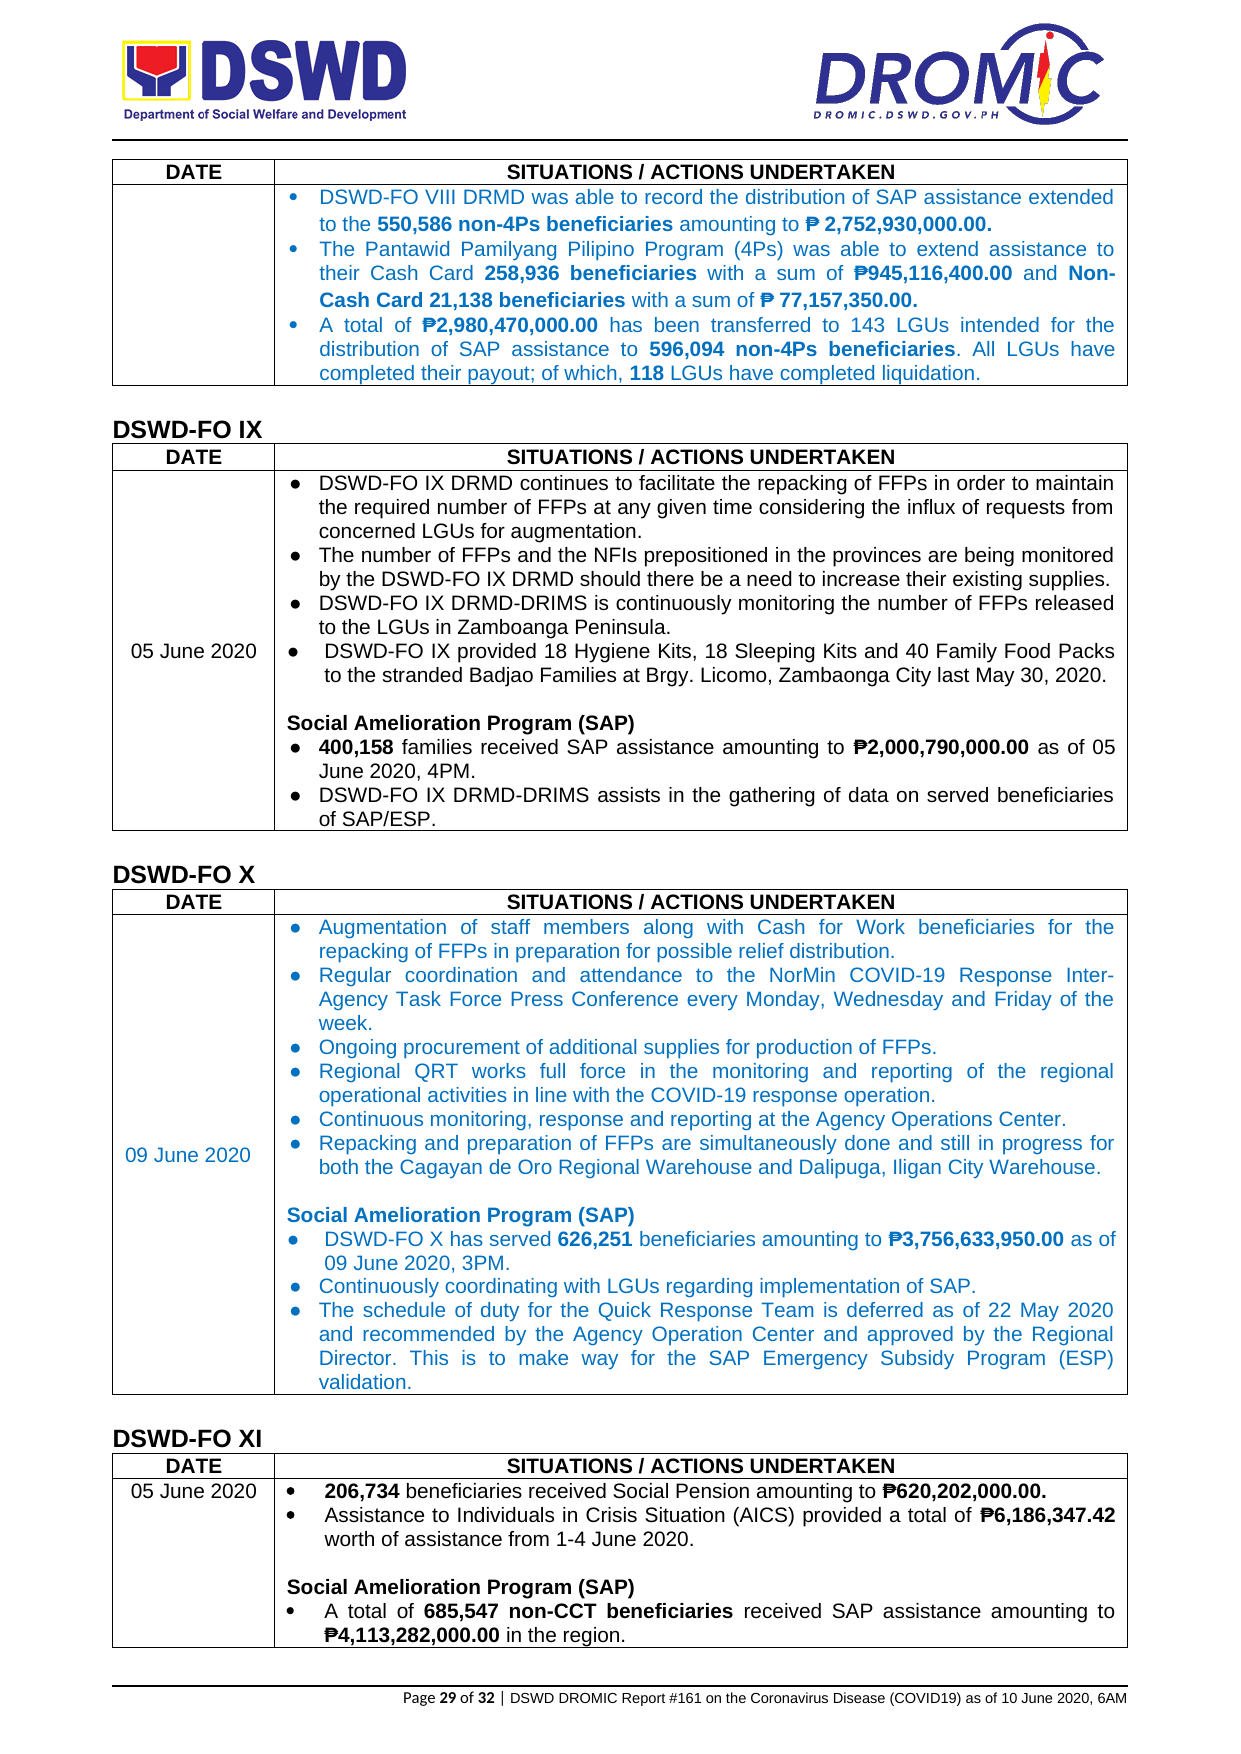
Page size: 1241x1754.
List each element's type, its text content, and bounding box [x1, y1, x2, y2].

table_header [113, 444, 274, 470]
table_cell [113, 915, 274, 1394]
picture [112, 37, 417, 125]
text DSWD-FO IX [112, 414, 1128, 443]
text DSWD-FO XI [112, 1424, 1128, 1453]
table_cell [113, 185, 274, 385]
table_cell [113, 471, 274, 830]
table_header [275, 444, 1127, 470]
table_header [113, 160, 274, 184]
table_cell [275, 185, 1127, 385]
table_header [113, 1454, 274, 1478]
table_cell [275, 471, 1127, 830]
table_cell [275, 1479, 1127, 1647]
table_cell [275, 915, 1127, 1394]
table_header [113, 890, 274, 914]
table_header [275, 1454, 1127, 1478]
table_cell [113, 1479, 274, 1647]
text DSWD-FO X [112, 860, 1128, 889]
picture [781, 23, 1133, 125]
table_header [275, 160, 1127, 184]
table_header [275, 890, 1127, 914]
